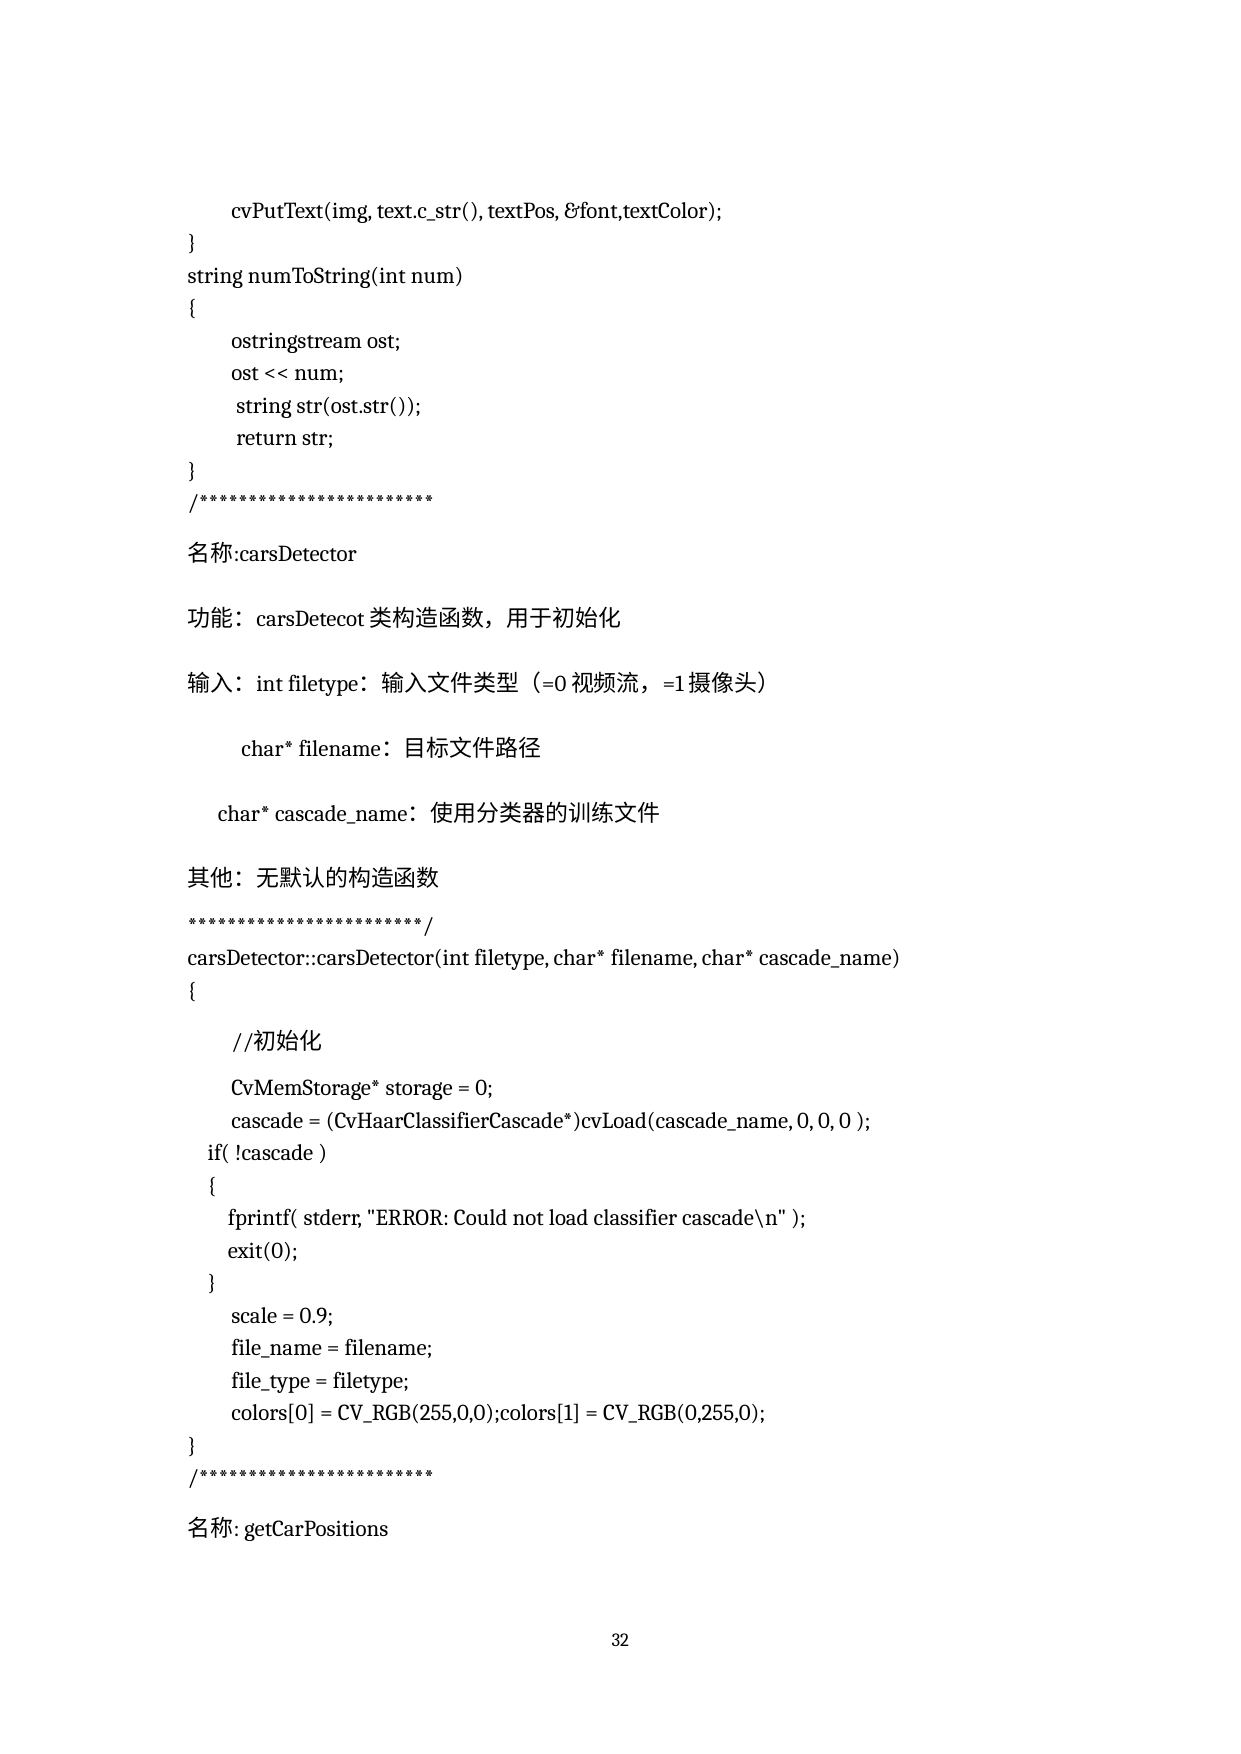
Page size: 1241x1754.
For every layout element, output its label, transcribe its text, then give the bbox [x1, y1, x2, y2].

text if( !cascade ) [187, 1137, 1053, 1169]
text 其他：无默认的构造函数 [187, 844, 1053, 909]
text scale = 0.9; [187, 1299, 1053, 1332]
text return str; [187, 422, 1053, 454]
text //初始化 [187, 1007, 1053, 1072]
text cascade = (CvHaarClassifierCascade*)cvLoad(cascade_name, 0, 0, 0 ); [187, 1104, 1053, 1137]
text ostringstream ost; [187, 324, 1053, 357]
text { [187, 974, 1053, 1007]
text 名称: getCarPositions [187, 1494, 1053, 1559]
text { [187, 1169, 1053, 1202]
text /************************ [187, 1462, 1053, 1494]
text } [187, 1429, 1053, 1462]
text string numToString(int num) [187, 259, 1053, 292]
text ************************/ [187, 909, 1053, 942]
text fprintf( stderr, "ERROR: Could not load classifier cascade\n" ); [187, 1202, 1053, 1234]
text string str(ost.str()); [187, 389, 1053, 422]
text 功能：carsDetecot类构造函数，用于初始化 [187, 584, 1053, 649]
text file_name = filename; [187, 1332, 1053, 1364]
text cvPutText(img, text.c_str(), textPos, &font,textColor); [187, 194, 1053, 227]
text carsDetector::carsDetector(int filetype, char* filename, char* cascade_name) [187, 942, 1053, 974]
text colors[0] = CV_RGB(255,0,0);colors[1] = CV_RGB(0,255,0); [187, 1397, 1053, 1429]
text ost << num; [187, 357, 1053, 389]
text exit(0); [187, 1234, 1053, 1267]
text char* filename：目标文件路径 [187, 714, 1053, 779]
text } [187, 1267, 1053, 1299]
text } [187, 454, 1053, 487]
text } [187, 227, 1053, 259]
text { [187, 292, 1053, 324]
text CvMemStorage* storage = 0; [187, 1072, 1053, 1104]
text 输入：int filetype：输入文件类型（=0视频流，=1摄像头） [187, 649, 1053, 714]
text char* cascade_name：使用分类器的训练文件 [187, 779, 1053, 844]
text file_type = filetype; [187, 1364, 1053, 1397]
text 名称:carsDetector [187, 519, 1053, 584]
text /************************ [187, 487, 1053, 519]
